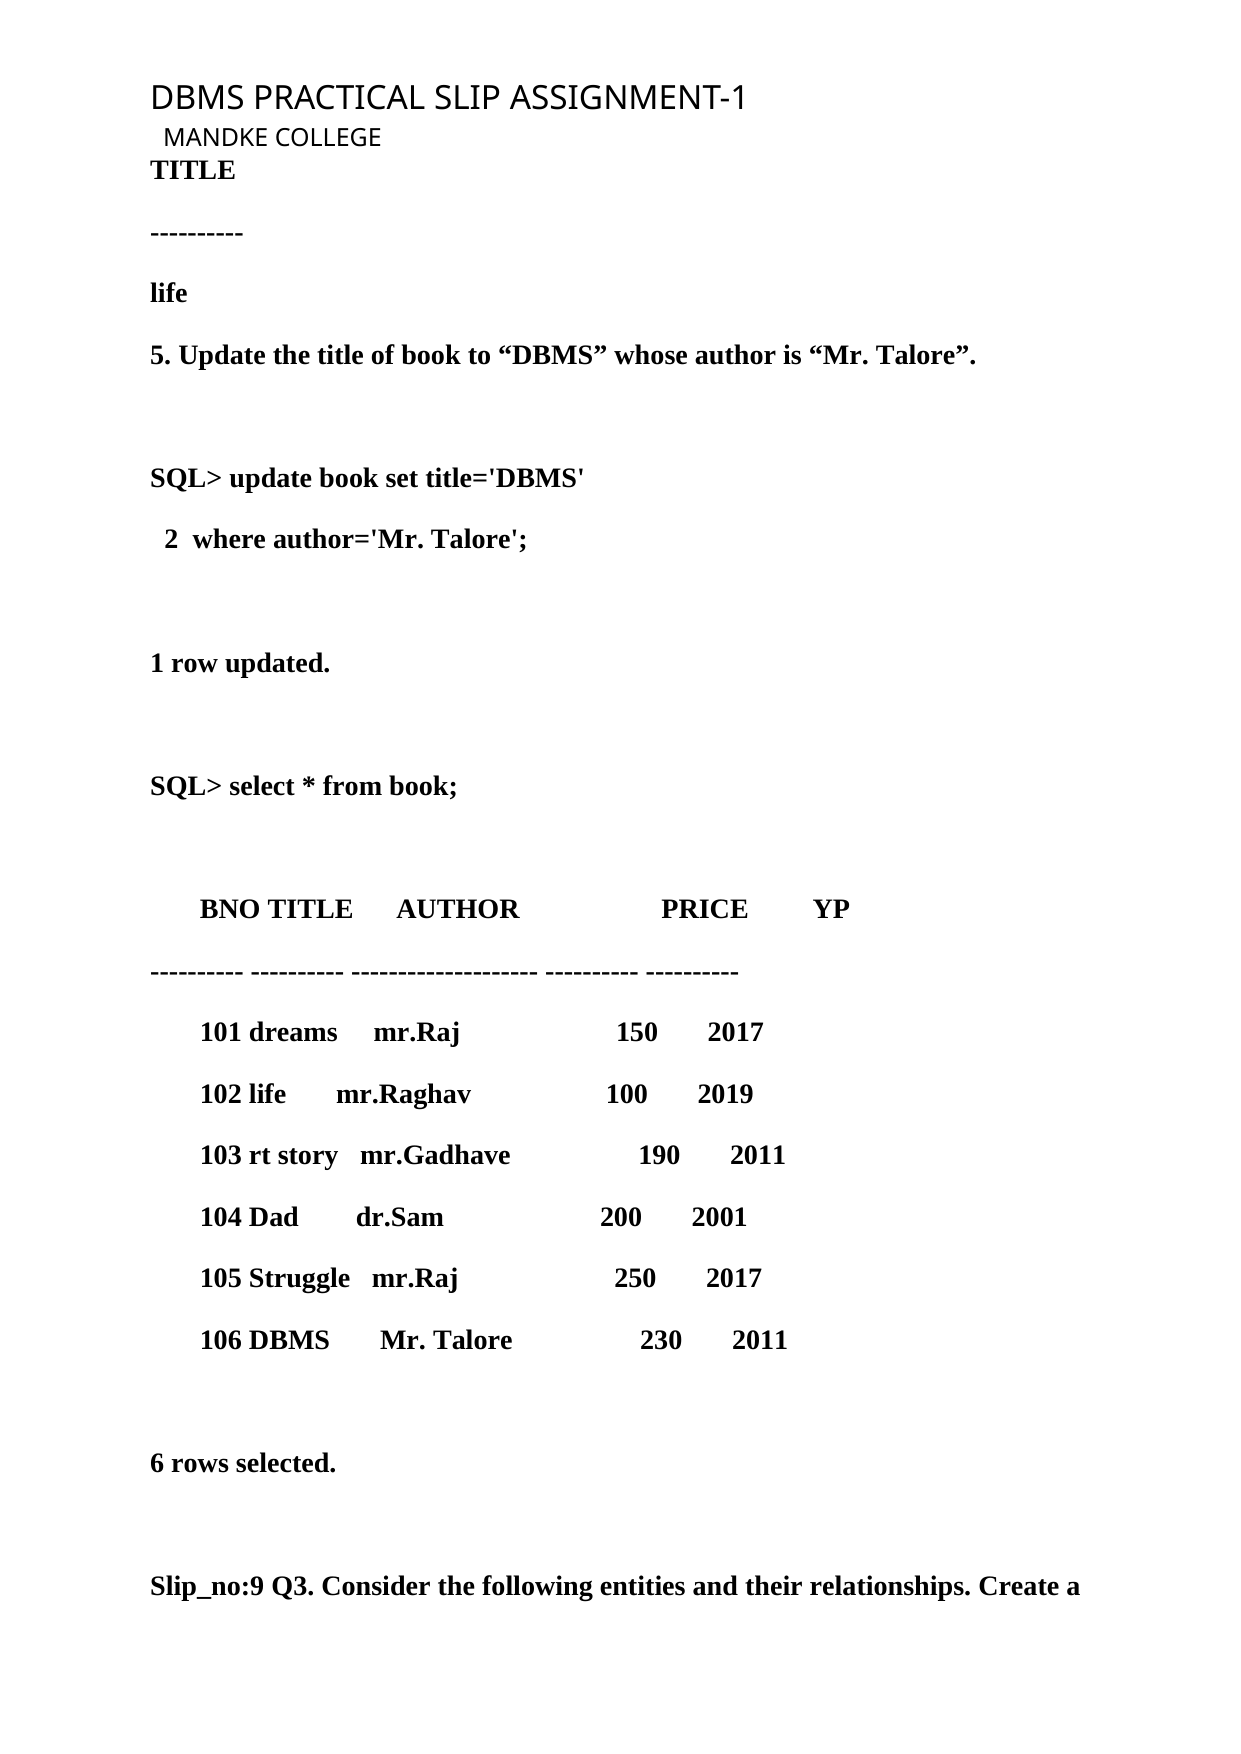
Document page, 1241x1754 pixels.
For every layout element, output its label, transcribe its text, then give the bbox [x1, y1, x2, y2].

text life [150, 276, 1090, 309]
text ---------- [150, 215, 1090, 247]
text 101 dreams mr.Raj 150 2017 [150, 1015, 1090, 1047]
text 105 Struggle mr.Raj 250 2017 [150, 1261, 1090, 1294]
text ---------- ---------- -------------------- ---------- ---------- [150, 953, 1090, 986]
text TITLE [150, 153, 1090, 186]
text 1 row updated. [150, 646, 1090, 678]
text SQL> select * from book; [150, 769, 1090, 801]
text Slip_no:9 Q3. Consider the following entities and their relationships. Create a [150, 1569, 1090, 1602]
text 102 life mr.Raghav 100 2019 [150, 1077, 1090, 1109]
text 6 rows selected. [150, 1446, 1090, 1478]
text 2 where author='Mr. Talore'; [150, 523, 1090, 555]
text 106 DBMS Mr. Talore 230 2011 [150, 1323, 1090, 1355]
text 104 Dad dr.Sam 200 2001 [150, 1200, 1090, 1232]
text 103 rt story mr.Gadhave 190 2011 [150, 1138, 1090, 1171]
text 5. Update the title of book to “DBMS” whose author is “Mr. Talore”. [150, 338, 1090, 370]
text BNO TITLE AUTHOR PRICE YP [150, 892, 1090, 924]
text SQL> update book set title='DBMS' [150, 461, 1090, 493]
